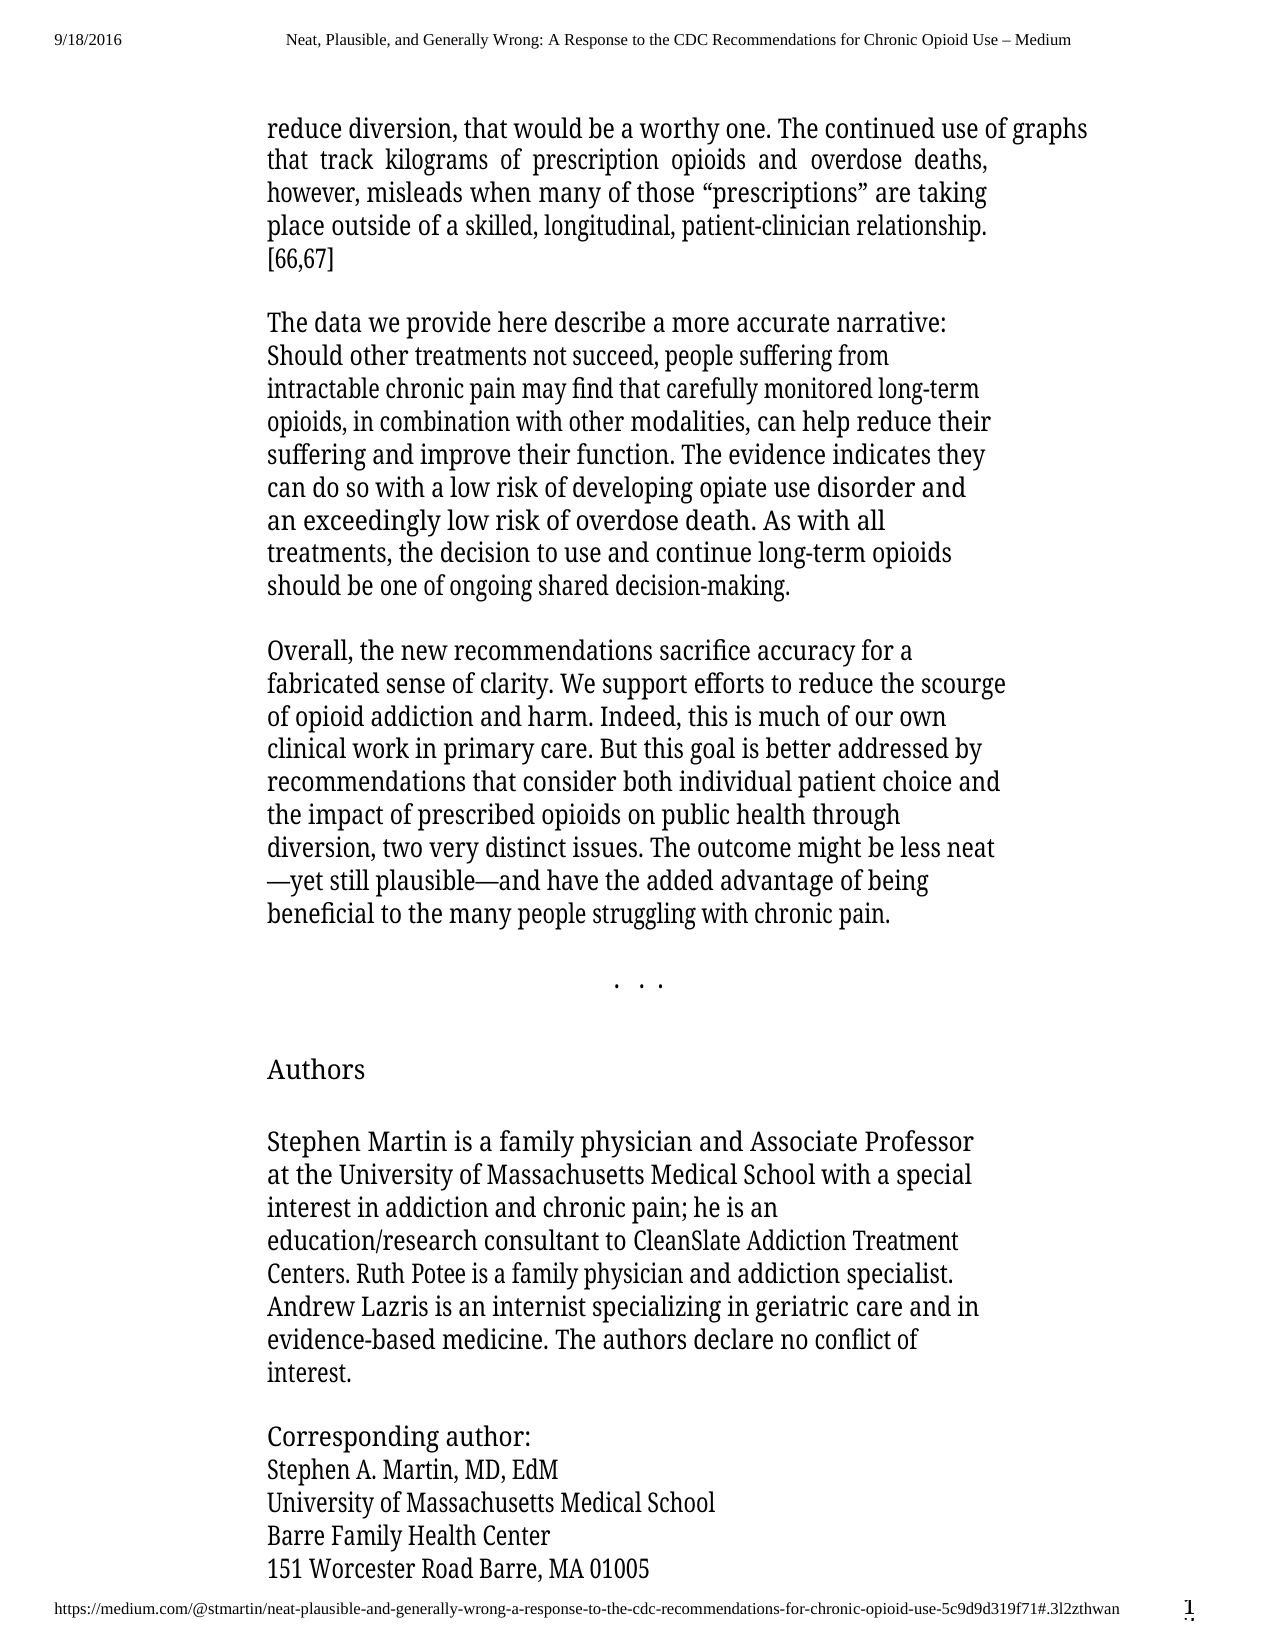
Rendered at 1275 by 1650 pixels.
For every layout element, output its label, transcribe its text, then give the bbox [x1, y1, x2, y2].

text Stephen Martin is a family physician and Associate Professor at the University of Massachusetts Medical School with a special interest in addiction and chronic pain; he is an education/research consultant to CleanSlate Addiction Treatment Centers. Ruth Potee is a family physician and addiction specialist. Andrew Lazris is an internist specializing in geriatric care and in evidence-based medicine. The authors declare no conﬂict of interest. [267, 1125, 994, 1389]
text that track kilograms of prescription opioids and overdose deaths, however, misleads when many of those “prescriptions” are taking place outside of a skilled, longitudinal, patient-clinician relationship. [66,67] [267, 143, 987, 275]
text University of Massachusetts Medical School Barre Family Health Center [267, 1486, 738, 1552]
text Corresponding author: Stephen A. Martin, MD, EdM [267, 1420, 590, 1486]
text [267, 1552, 738, 1585]
subtitle . . . [611, 957, 666, 997]
text Authors [267, 1051, 1233, 1088]
text Overall, the new recommendations sacriﬁce accuracy for a fabricated sense of clarity. We support eﬀorts to reduce the scourge of opioid addiction and harm. Indeed, this is much of our own clinical work in primary care. But this goal is better addressed by recommendations that consider both individual patient choice and the impact of prescribed opioids on public health through diversion, two very distinct issues. The outcome might be less neat—yet still plausible—and have the added advantage of being beneﬁcial to the many people struggling with chronic pain. [267, 634, 1010, 930]
text reduce diversion, that would be a worthy one. The continued use of graphs [267, 121, 1233, 143]
text The data we provide here describe a more accurate narrative: Should other treatments not succeed, people suﬀering from intractable chronic pain may ﬁnd that carefully monitored long-term opioids, in combination with other modalities, can help reduce their suﬀering and improve their function. The evidence indicates they can do so with a low risk of developing opiate use disorder and an exceedingly low risk of overdose death. As with all treatments, the decision to use and continue long-term opioids should be one of ongoing shared decision-making. [267, 306, 993, 602]
